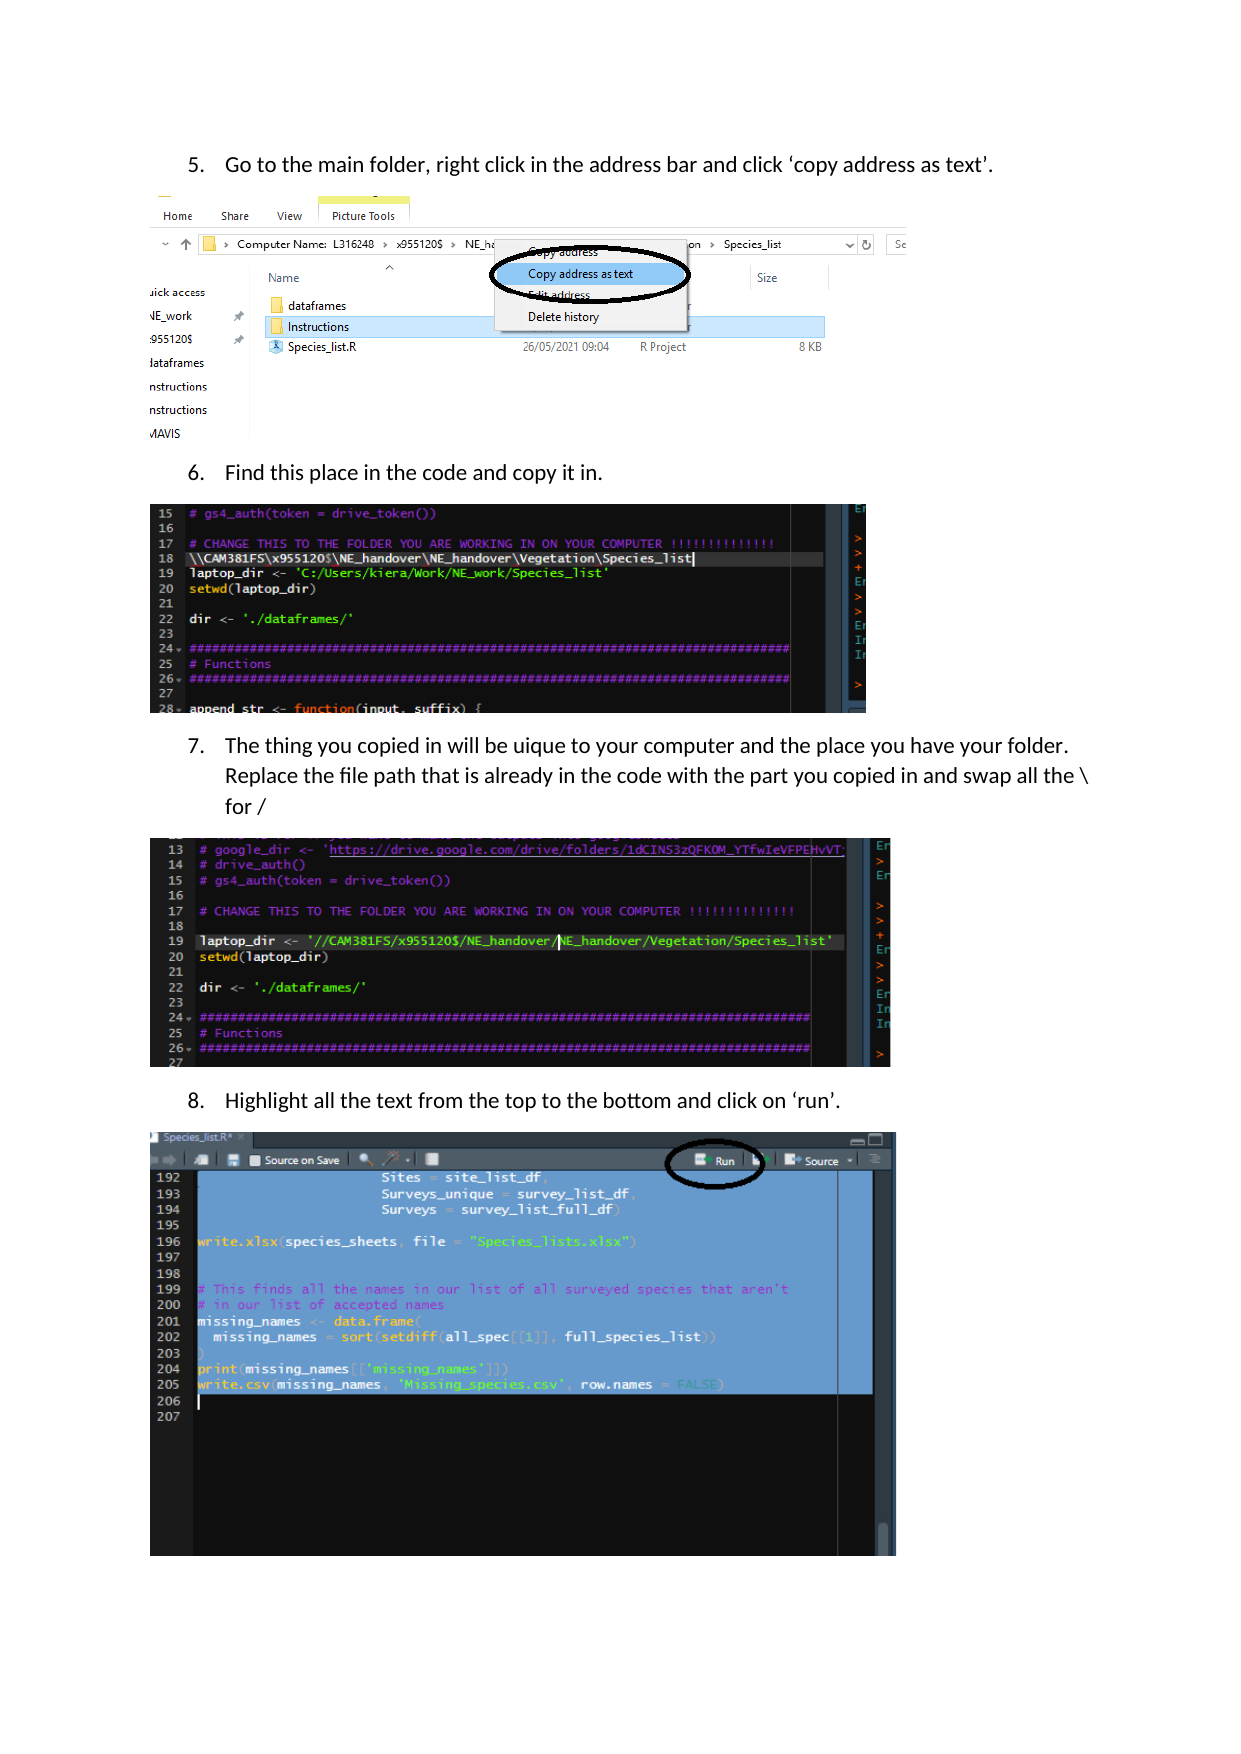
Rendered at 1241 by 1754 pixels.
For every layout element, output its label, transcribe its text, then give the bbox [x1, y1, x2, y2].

list Go to the main folder, right click in the address bar and click ‘copy address as text’. [187, 150, 1090, 178]
picture [150, 838, 891, 1067]
list Highlight all the text from the top to the bottom and click on ‘run’. [187, 1086, 1090, 1114]
list Find this place in the code and copy it in. [187, 458, 1090, 486]
picture [150, 196, 906, 439]
picture [150, 504, 866, 713]
list The thing you copied in will be uique to your computer and the place you have your folder. Replace the file path that is already in the code with the part you copied in and swap all the \ for / [187, 731, 1090, 820]
picture [150, 1132, 897, 1556]
